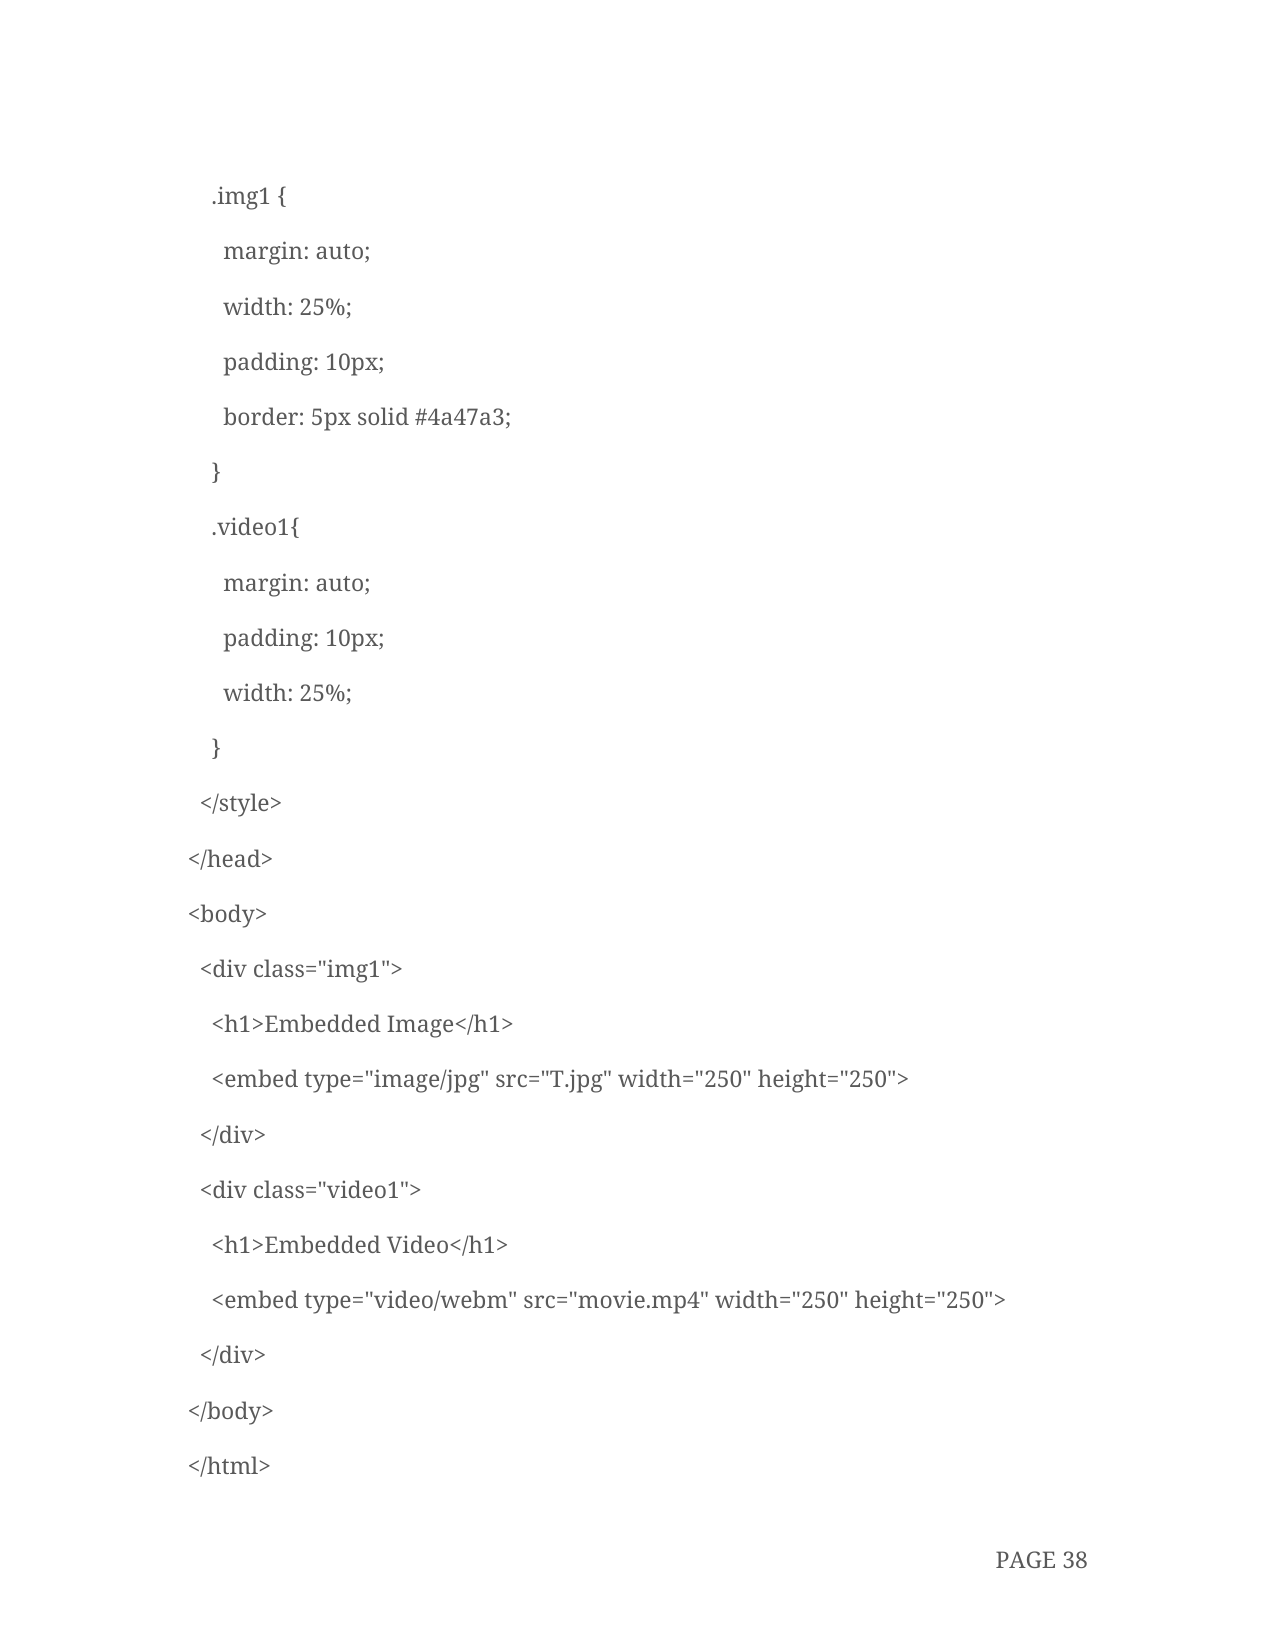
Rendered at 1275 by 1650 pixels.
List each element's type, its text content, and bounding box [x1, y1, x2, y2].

text .video1{ [187, 511, 1087, 542]
text padding: 10px; [187, 346, 1087, 377]
text </style> [187, 787, 1087, 818]
text <h1>Embedded Video</h1> [187, 1229, 1087, 1260]
text .img1 { [187, 180, 1087, 211]
text margin: auto; [187, 566, 1087, 598]
text } [187, 732, 1087, 763]
text width: 25%; [187, 290, 1087, 322]
text <div class="video1"> [187, 1174, 1087, 1205]
text </head> [187, 842, 1087, 874]
text </html> [187, 1450, 1087, 1481]
text <body> [187, 898, 1087, 929]
text </body> [187, 1394, 1087, 1426]
text border: 5px solid #4a47a3; [187, 401, 1087, 432]
text <embed type="video/webm" src="movie.mp4" width="250" height="250"> [187, 1284, 1087, 1315]
text } [187, 456, 1087, 487]
text <h1>Embedded Image</h1> [187, 1008, 1087, 1039]
text margin: auto; [187, 235, 1087, 266]
text padding: 10px; [187, 622, 1087, 653]
text width: 25%; [187, 677, 1087, 708]
text <embed type="image/jpg" src="T.jpg" width="250" height="250"> [187, 1063, 1087, 1094]
text </div> [187, 1339, 1087, 1371]
text </div> [187, 1118, 1087, 1150]
text <div class="img1"> [187, 953, 1087, 984]
